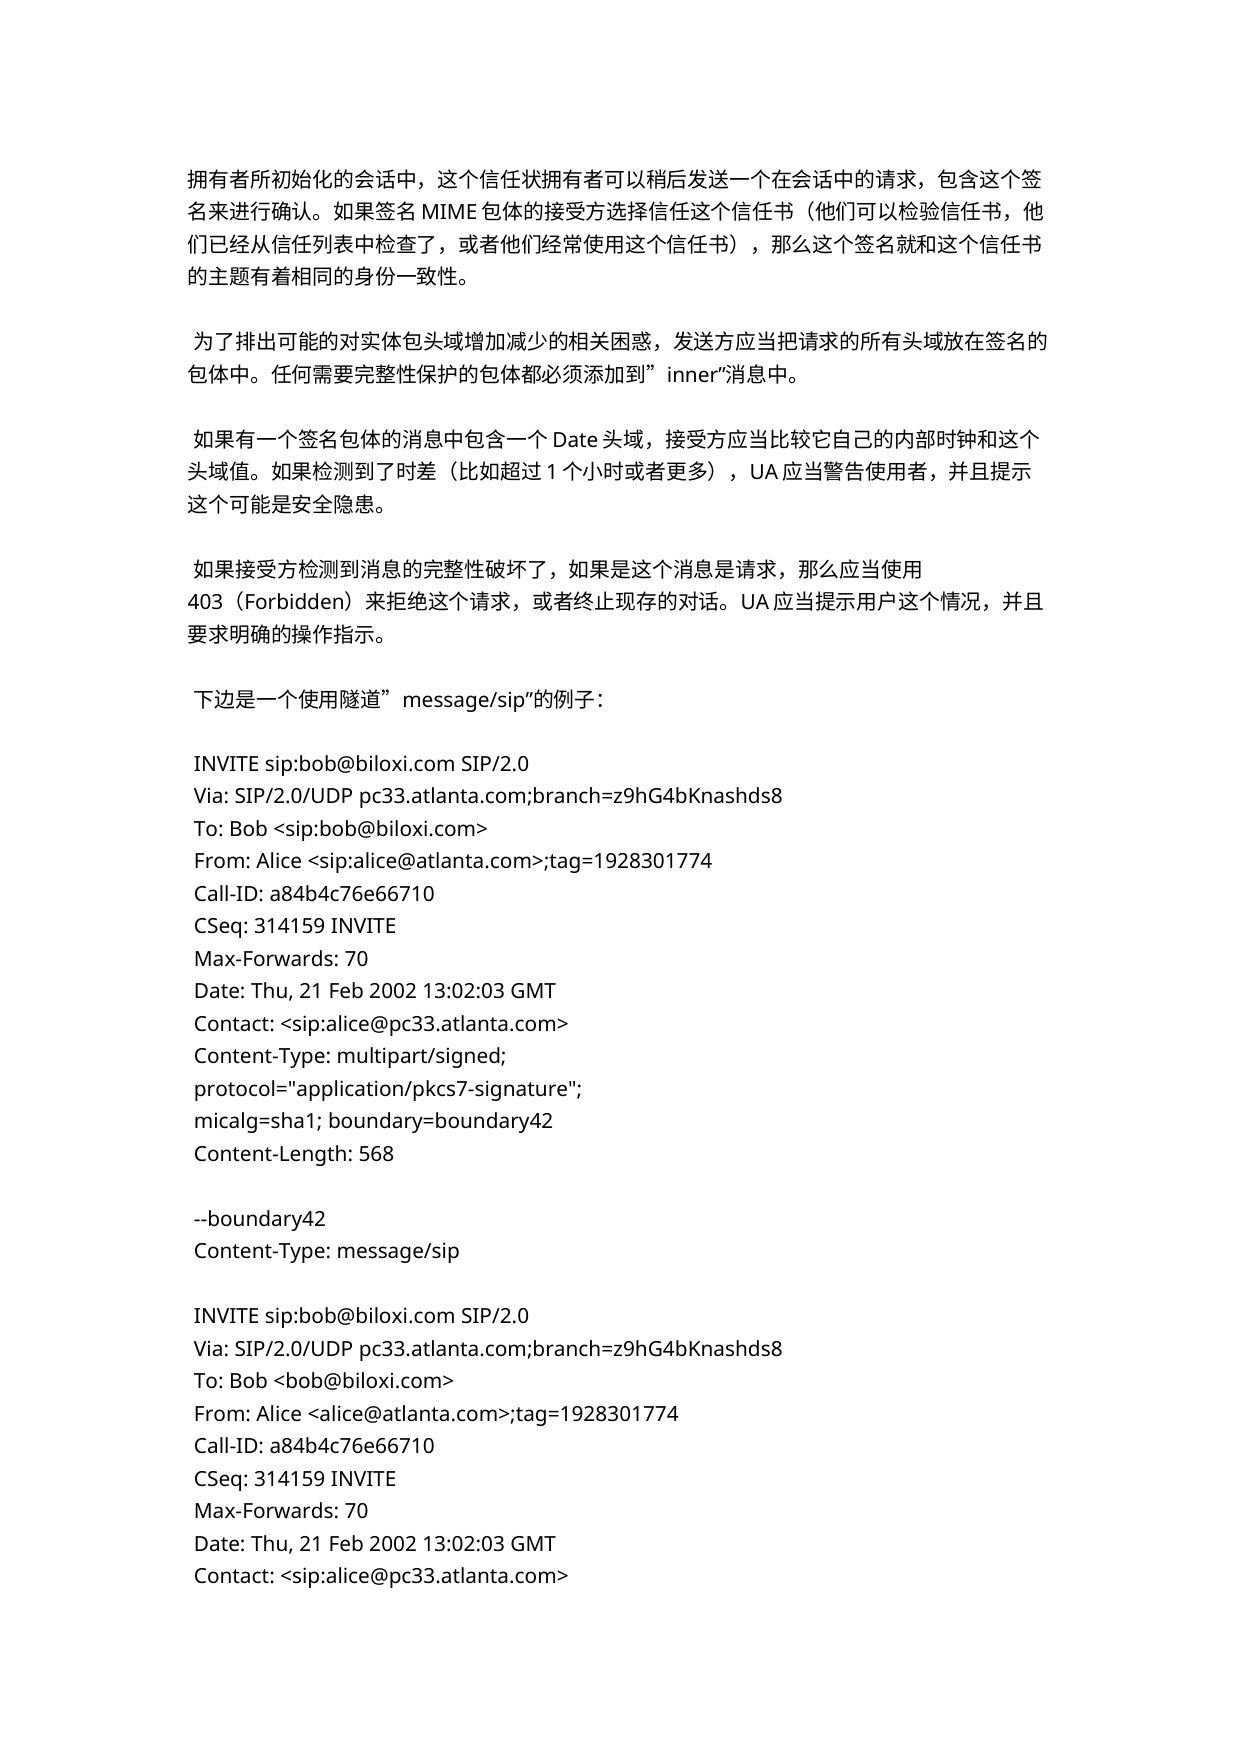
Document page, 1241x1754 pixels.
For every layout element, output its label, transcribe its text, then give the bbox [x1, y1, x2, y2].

text Via: SIP/2.0/UDP pc33.atlanta.com;branch=z9hG4bKnashds8 [187, 779, 1053, 812]
text Contact: <sip:alice@pc33.atlanta.com> [187, 1007, 1053, 1039]
text Date: Thu, 21 Feb 2002 13:02:03 GMT [187, 974, 1053, 1007]
text INVITE sip:bob@biloxi.com SIP/2.0 [187, 1299, 1053, 1332]
text Contact: <sip:alice@pc33.atlanta.com> [187, 1559, 1053, 1592]
text Call-ID: a84b4c76e66710 [187, 877, 1053, 909]
text protocol="application/pkcs7-signature"; [187, 1072, 1053, 1104]
text 下边是一个使用隧道”message/sip”的例子： [187, 682, 1053, 714]
text To: Bob <bob@biloxi.com> [187, 1364, 1053, 1397]
text INVITE sip:bob@biloxi.com SIP/2.0 [187, 747, 1053, 779]
text From: Alice <alice@atlanta.com>;tag=1928301774 [187, 1397, 1053, 1429]
text Content-Type: message/sip [187, 1234, 1053, 1267]
text Max-Forwards: 70 [187, 1494, 1053, 1527]
text 为了排出可能的对实体包头域增加减少的相关困惑，发送方应当把请求的所有头域放在签名的包体中。任何需要完整性保护的包体都必须添加到”inner”消息中。 [187, 324, 1053, 389]
text Content-Type: multipart/signed; [187, 1039, 1053, 1072]
text 如果有一个签名包体的消息中包含一个Date头域，接受方应当比较它自己的内部时钟和这个头域值。如果检测到了时差（比如超过1个小时或者更多），UA应当警告使用者，并且提示这个可能是安全隐患。 [187, 422, 1053, 519]
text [187, 162, 1053, 292]
text 如果接受方检测到消息的完整性破坏了，如果是这个消息是请求，那么应当使用403（Forbidden）来拒绝这个请求，或者终止现存的对话。UA应当提示用户这个情况，并且要求明确的操作指示。 [187, 552, 1053, 649]
text CSeq: 314159 INVITE [187, 909, 1053, 942]
text Call-ID: a84b4c76e66710 [187, 1429, 1053, 1462]
text --boundary42 [187, 1202, 1053, 1234]
text CSeq: 314159 INVITE [187, 1462, 1053, 1494]
text To: Bob <sip:bob@biloxi.com> [187, 812, 1053, 844]
text micalg=sha1; boundary=boundary42 [187, 1104, 1053, 1137]
text From: Alice <sip:alice@atlanta.com>;tag=1928301774 [187, 844, 1053, 877]
text Content-Length: 568 [187, 1137, 1053, 1169]
text Via: SIP/2.0/UDP pc33.atlanta.com;branch=z9hG4bKnashds8 [187, 1332, 1053, 1364]
text Max-Forwards: 70 [187, 942, 1053, 974]
text Date: Thu, 21 Feb 2002 13:02:03 GMT [187, 1527, 1053, 1559]
